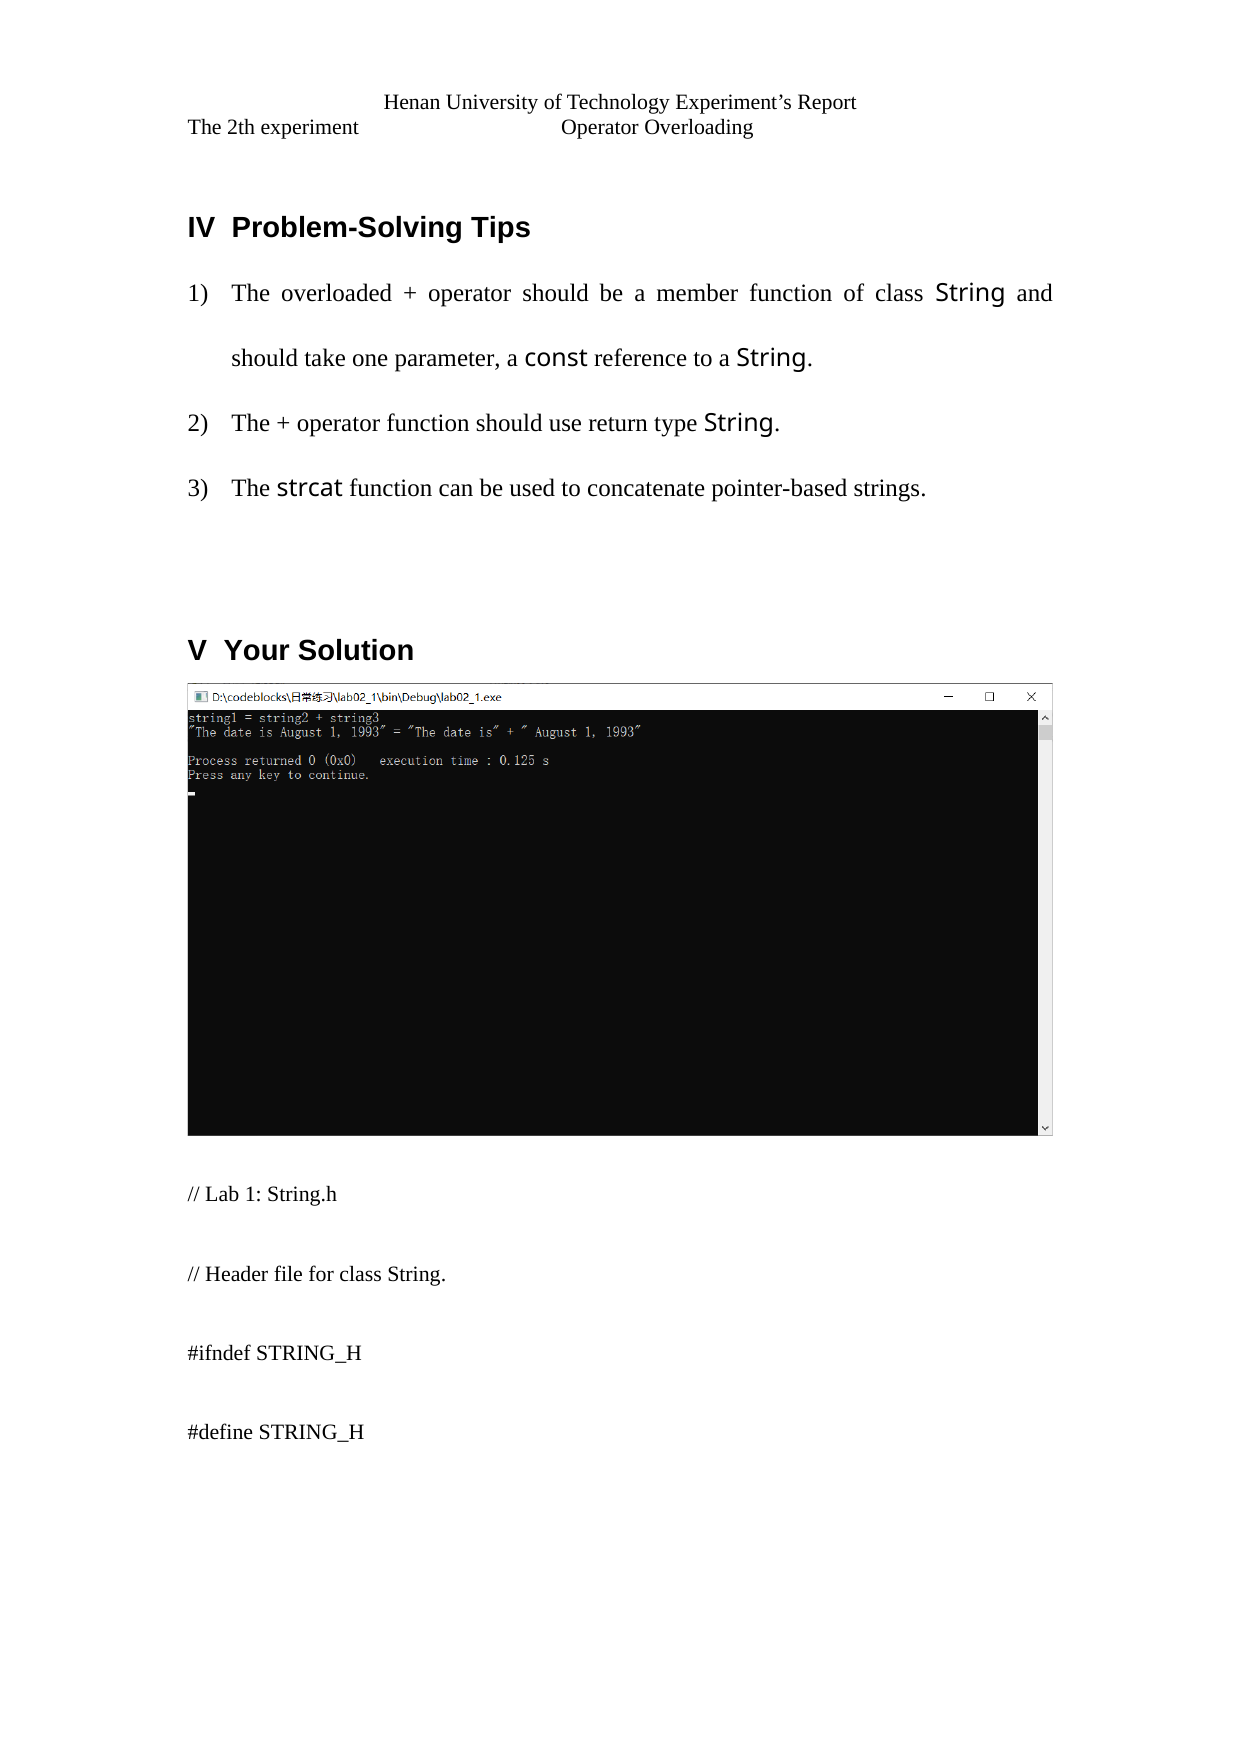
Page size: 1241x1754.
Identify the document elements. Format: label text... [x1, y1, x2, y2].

list The strcat function can be used to concatenate pointer-based strings. [187, 454, 1053, 519]
picture [187, 683, 1053, 1136]
text // Header file for class String. [187, 1257, 1053, 1289]
text V Your Solution [187, 617, 1053, 682]
text #define STRING_H [187, 1416, 1053, 1448]
text IV Problem-Solving Tips [187, 194, 1053, 259]
list The overloaded + operator should be a member function of class String and should take one parameter, a const reference to a String. [187, 259, 1053, 389]
text // Lab 1: String.h [187, 1178, 1053, 1210]
list The + operator function should use return type String. [187, 389, 1053, 454]
text #ifndef STRING_H [187, 1336, 1053, 1369]
